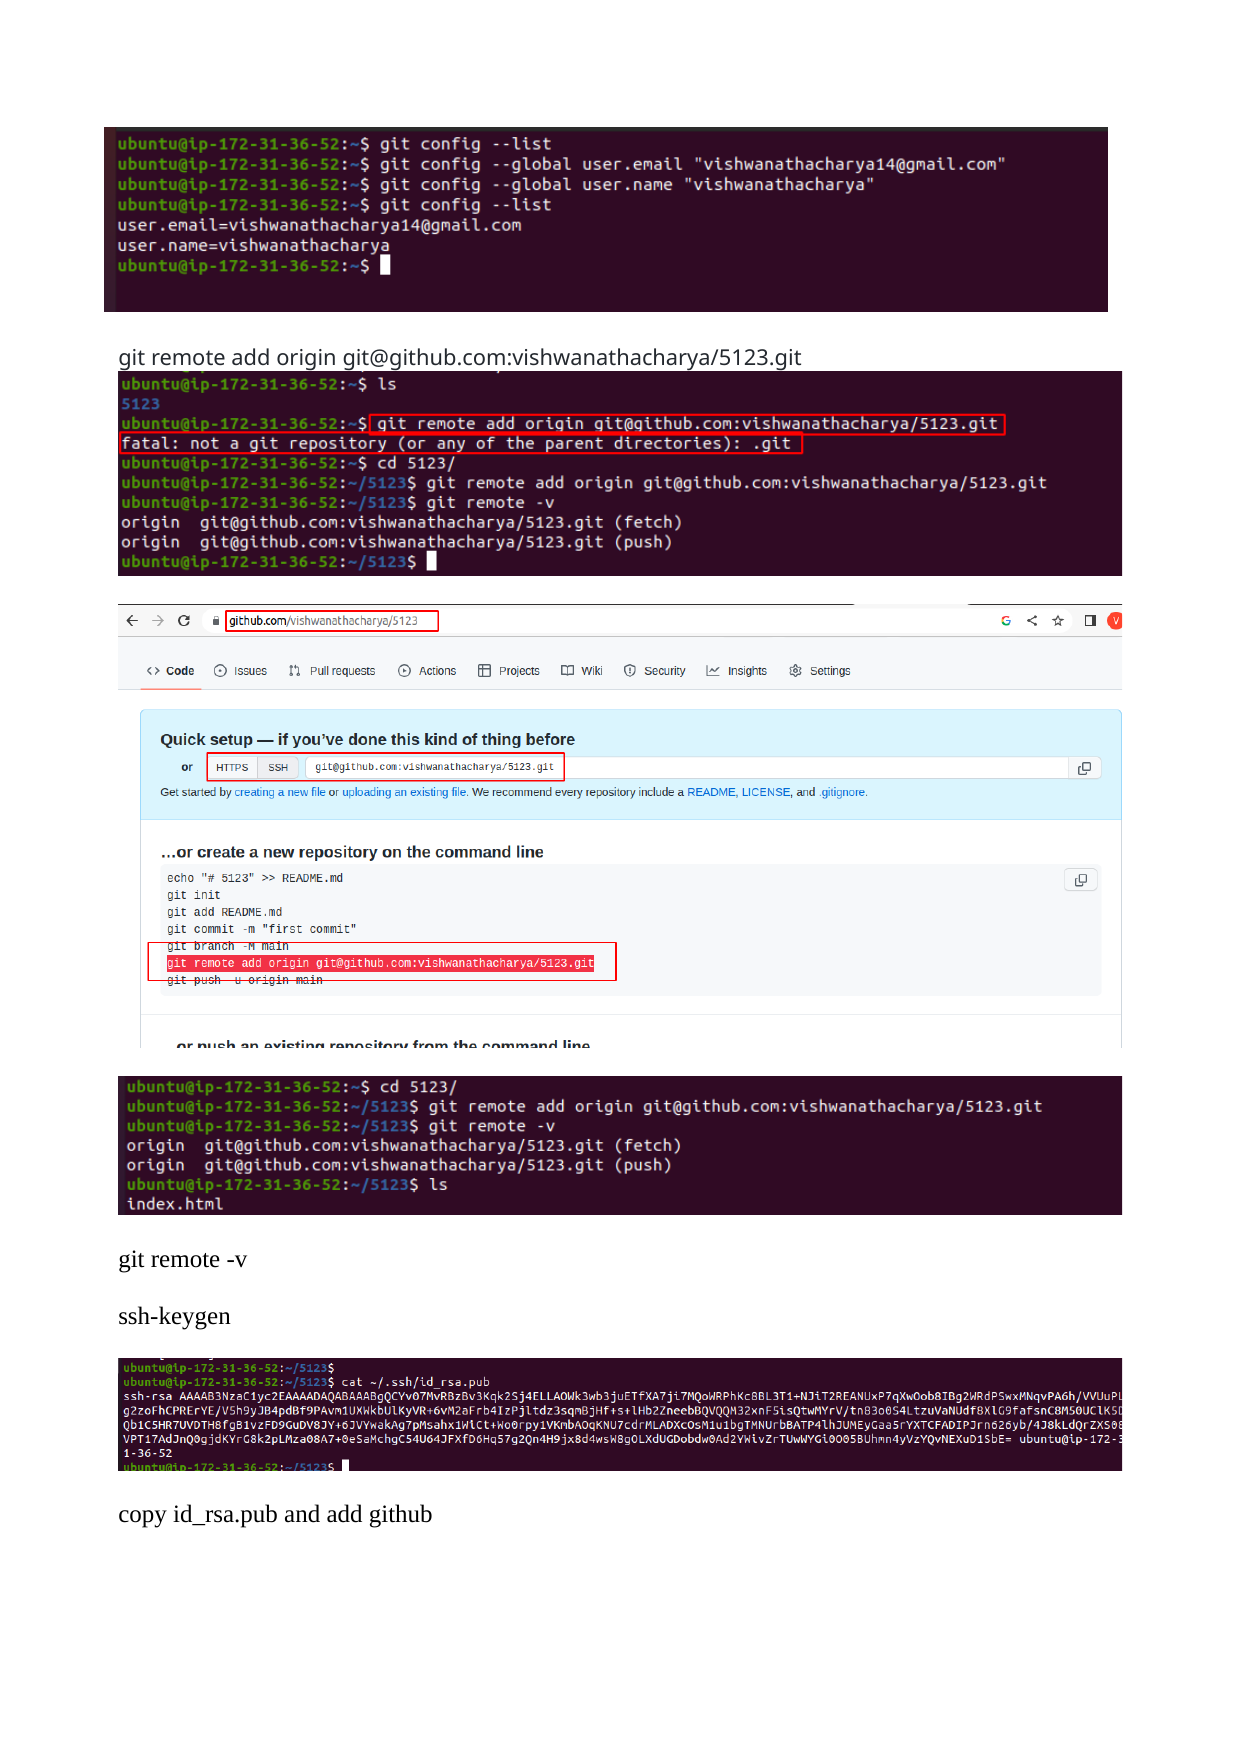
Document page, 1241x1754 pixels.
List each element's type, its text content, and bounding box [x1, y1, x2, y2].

picture [118, 371, 1123, 576]
text git remote -v [118, 1244, 1122, 1272]
text ssh-keygen [118, 1301, 1122, 1330]
text git remote add origin git@github.com:vishwanathacharya/5123.git [118, 341, 1122, 371]
picture [104, 127, 1108, 312]
picture [118, 604, 1123, 1048]
text copy id_rsa.pub and add github [118, 1499, 1122, 1528]
picture [118, 1358, 1123, 1471]
picture [118, 1076, 1123, 1215]
